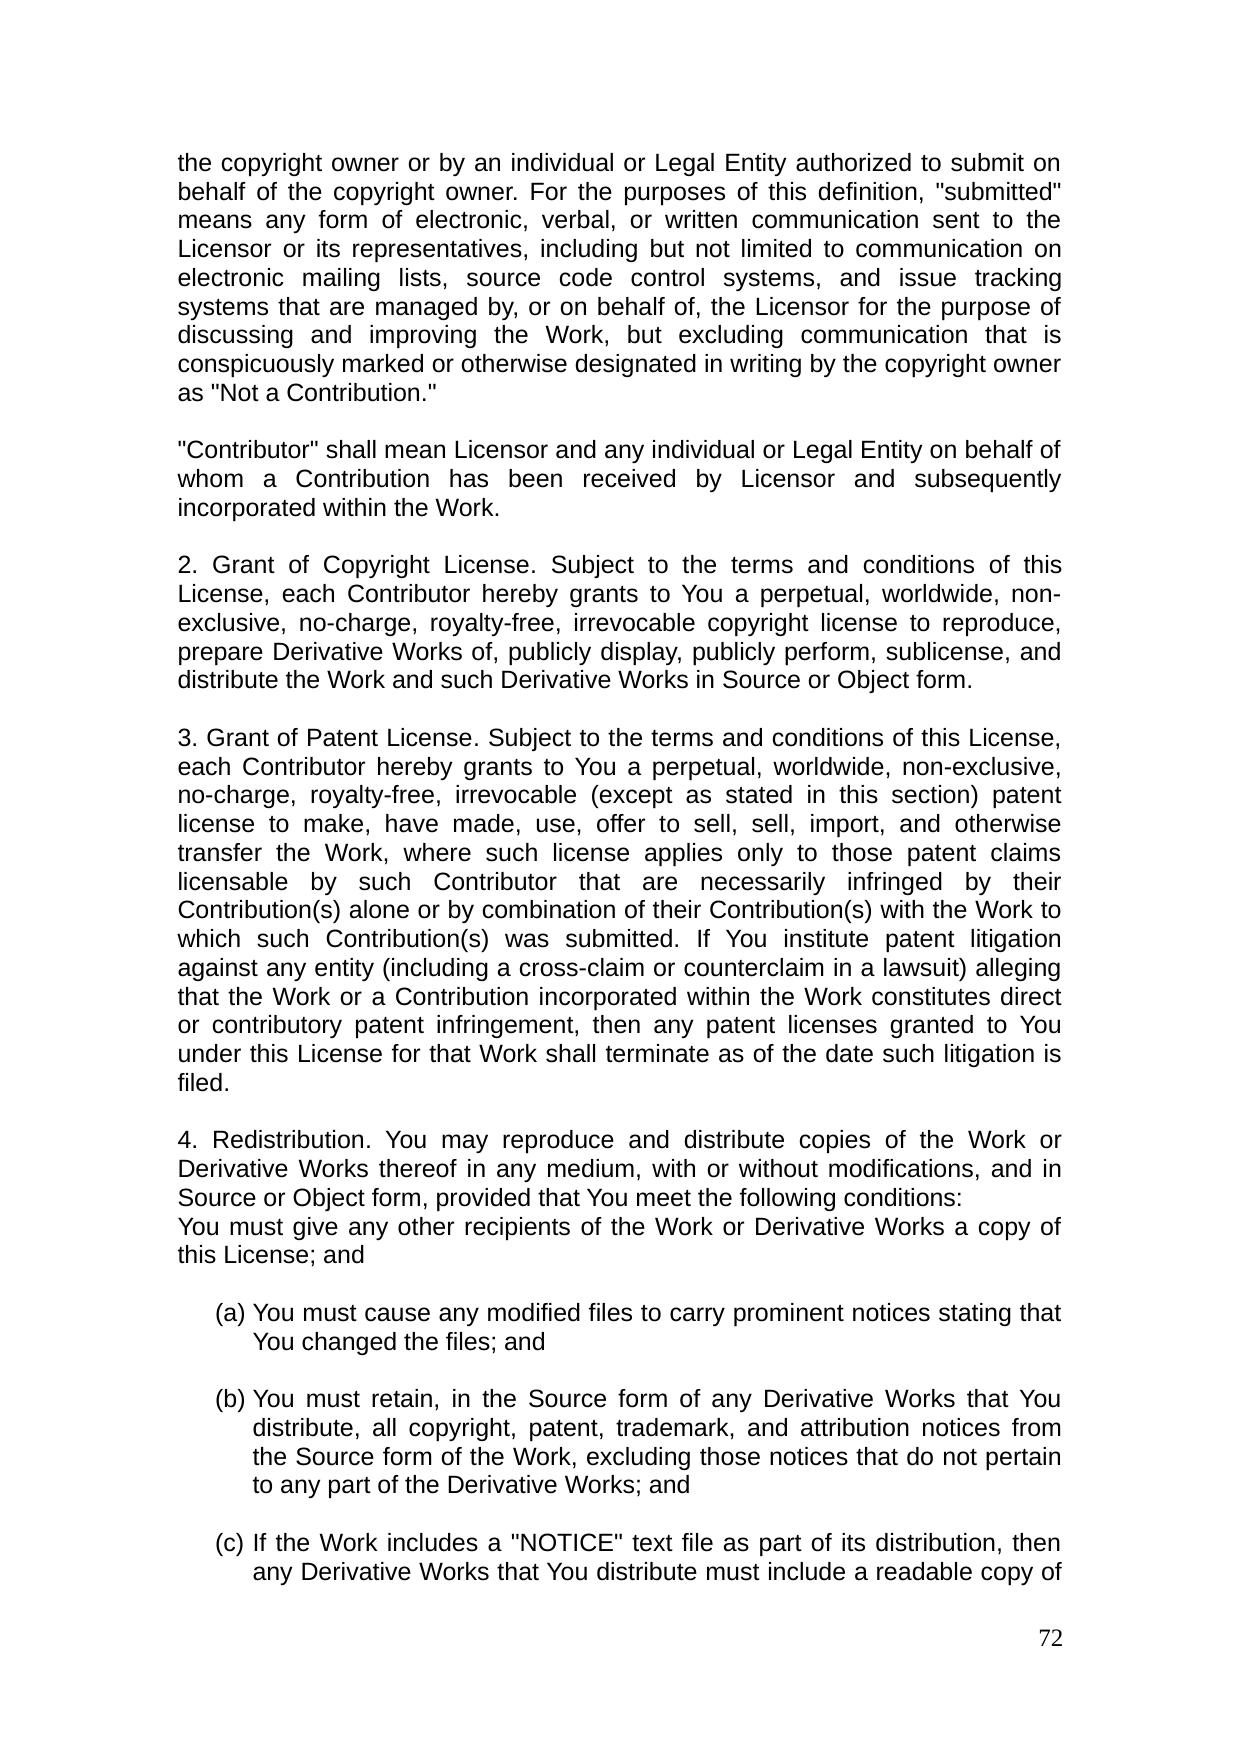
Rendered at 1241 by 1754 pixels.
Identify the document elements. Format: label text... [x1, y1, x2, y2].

text "Contributor" shall mean Licensor and any individual or Legal Entity on behalf of whom a Contribution has been received by Licensor and subsequently incorporated within the Work. [177, 435, 1063, 521]
text 4. Redistribution. You may reproduce and distribute copies of the Work or Derivative Works thereof in any medium, with or without modifications, and in Source or Object form, provided that You meet the following conditions: [177, 1125, 1063, 1211]
text 2. Grant of Copyright License. Subject to the terms and conditions of this License, each Contributor hereby grants to You a perpetual, worldwide, non-exclusive, no-charge, royalty-free, irrevocable copyright license to reproduce, prepare Derivative Works of, publicly display, publicly perform, sublicense, and distribute the Work and such Derivative Works in Source or Object form. [177, 550, 1063, 694]
list You must retain, in the Source form of any Derivative Works that You distribute, all copyright, patent, trademark, and attribution notices from the Source form of the Work, excluding those notices that do not pertain to any part of the Derivative Works; and [215, 1384, 1063, 1499]
text 3. Grant of Patent License. Subject to the terms and conditions of this License, each Contributor hereby grants to You a perpetual, worldwide, non-exclusive, no-charge, royalty-free, irrevocable (except as stated in this section) patent license to make, have made, use, offer to sell, sell, import, and otherwise transfer the Work, where such license applies only to those patent claims licensable by such Contributor that are necessarily infringed by their Contribution(s) alone or by combination of their Contribution(s) with the Work to which such Contribution(s) was submitted. If You institute patent litigation against any entity (including a cross-claim or counterclaim in a lawsuit) alleging that the Work or a Contribution incorporated within the Work constitutes direct or contributory patent infringement, then any patent licenses granted to You under this License for that Work shall terminate as of the date such litigation is filed. [177, 723, 1063, 1096]
text You must give any other recipients of the Work or Derivative Works a copy of this License; and [177, 1211, 1063, 1269]
list You must cause any modified files to carry prominent notices stating that You changed the files; and [215, 1298, 1063, 1355]
